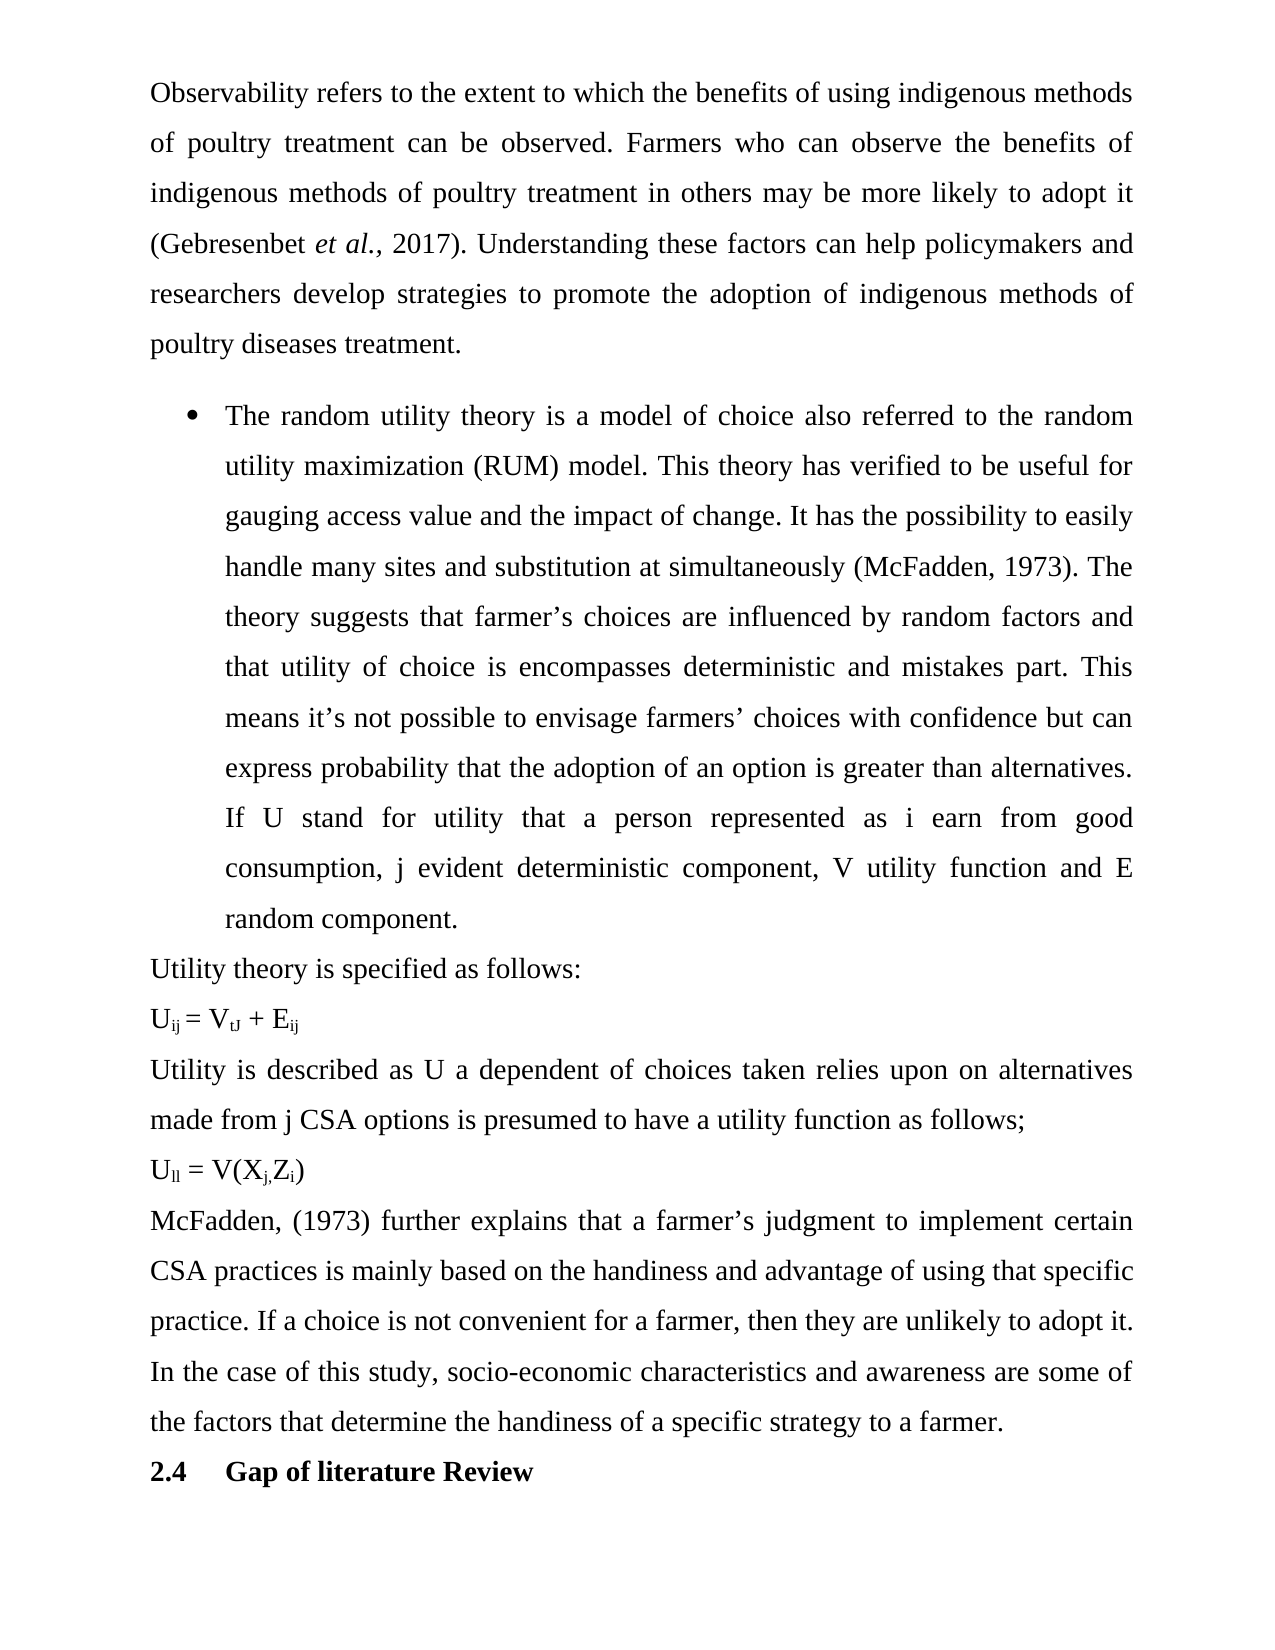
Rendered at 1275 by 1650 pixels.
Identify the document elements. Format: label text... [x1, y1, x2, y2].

text Uij = VtJ + Eij [150, 1002, 1134, 1035]
text McFadden, (1973) further explains that a farmer’s judgment to implement certain CSA practices is mainly based on the handiness and advantage of using that specific practice. If a choice is not convenient for a farmer, then they are unlikely to adopt it. In the case of this study, socio-economic characteristics and awareness are some of the factors that determine the handiness of a specific strategy to a farmer. [150, 1203, 1134, 1438]
list The random utility theory is a model of choice also referred to the random utility maximization (RUM) model. This theory has verified to be useful for gauging access value and the impact of change. It has the possibility to easily handle many sites and substitution at simultaneously (McFadden, 1973). The theory suggests that farmer’s choices are influenced by random factors and that utility of choice is encompasses deterministic and mistakes part. This means it’s not possible to envisage farmers’ choices with confidence but can express probability that the adoption of an option is greater than alternatives. If U stand for utility that a person represented as i earn from good consumption, j evident deterministic component, V utility function and E random component. [187, 398, 1134, 934]
text Ull = V(Xj,Zi) [150, 1152, 1134, 1186]
text Utility theory is specified as follows: [150, 951, 1134, 985]
text Utility is described as U a dependent of choices taken relies upon on alternatives made from j CSA options is presumed to have a utility function as follows; [150, 1052, 1134, 1136]
text Observability refers to the extent to which the benefits of using indigenous methods of poultry treatment can be observed. Farmers who can observe the benefits of indigenous methods of poultry treatment in others may be more likely to adopt it (Gebresenbet et al., 2017). Understanding these factors can help policymakers and researchers develop strategies to promote the adoption of indigenous methods of poultry diseases treatment. [150, 75, 1134, 360]
text 2.4 Gap of literature Review [150, 1454, 1134, 1488]
